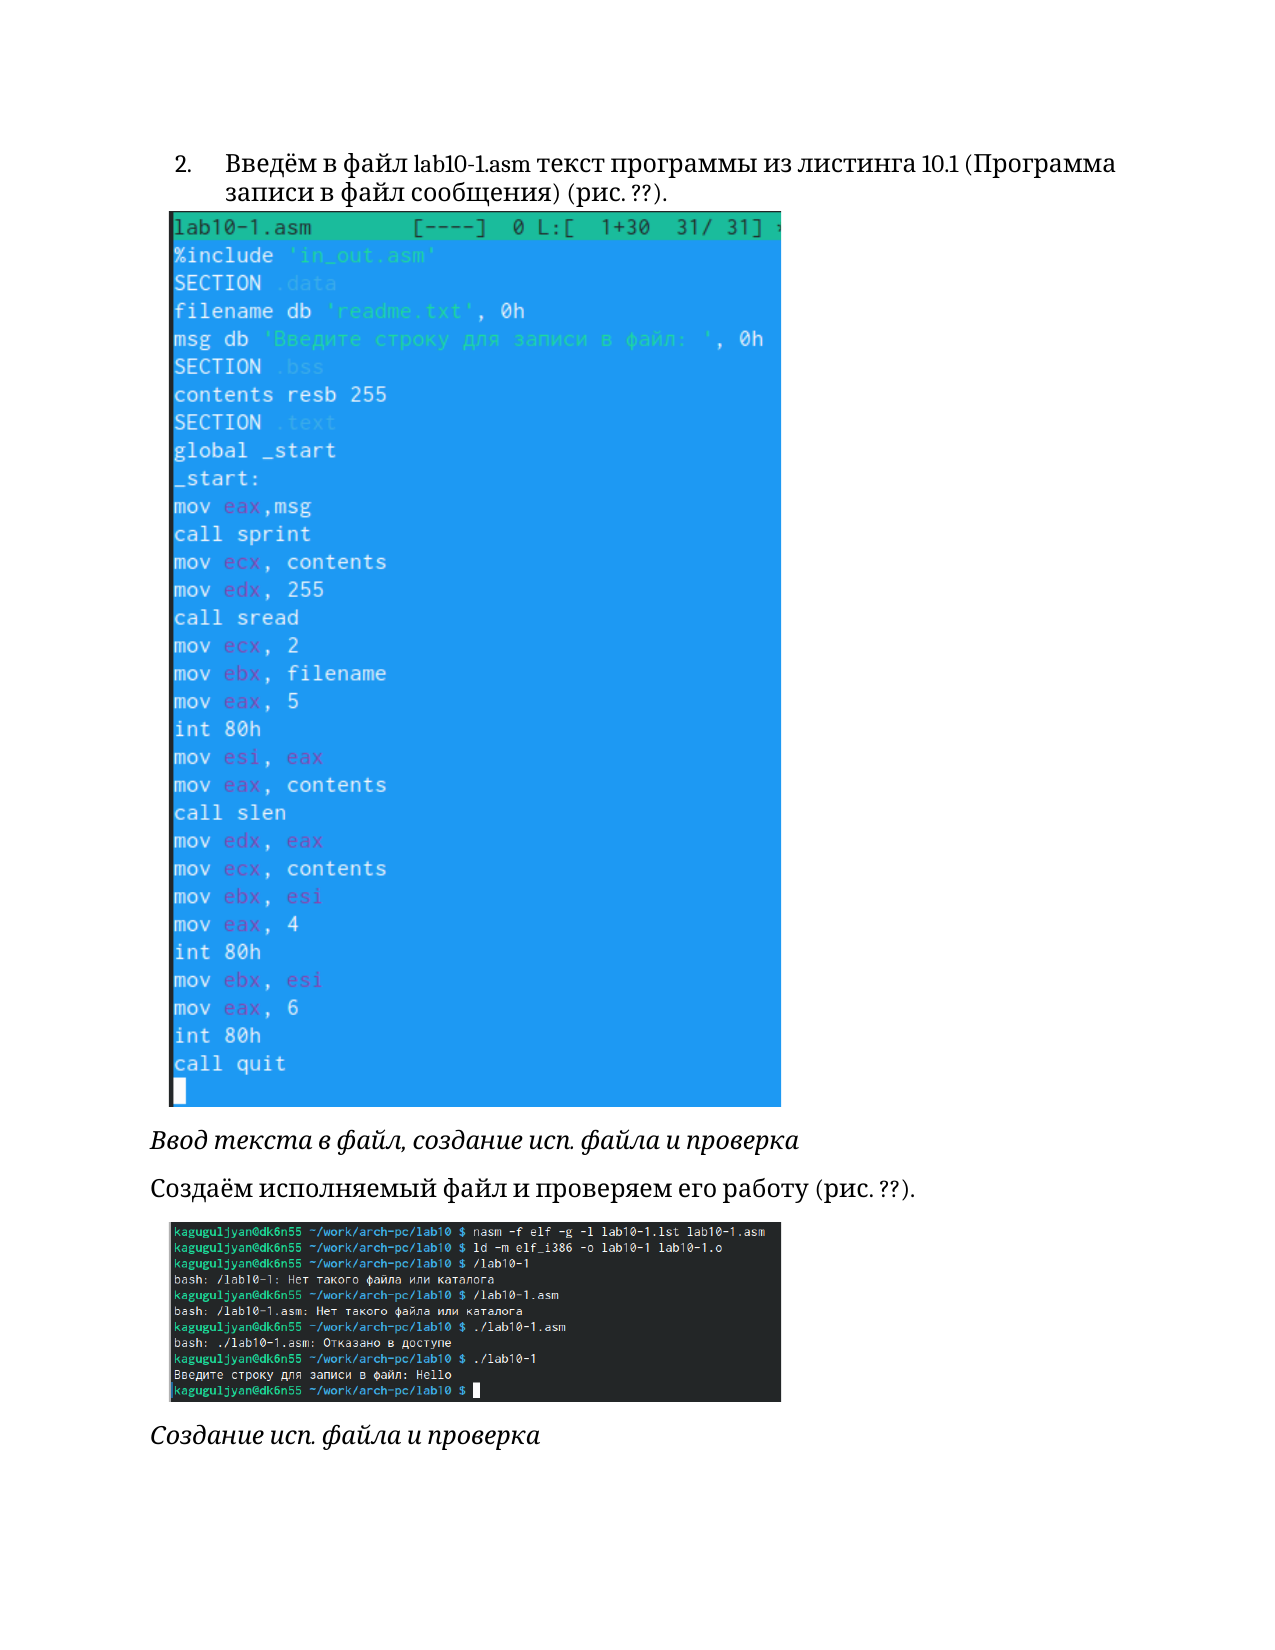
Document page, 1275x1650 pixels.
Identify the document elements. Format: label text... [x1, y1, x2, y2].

list Введём в файл lab10-1.asm текст программы из листинга 10.1 (Программа записи в файл сообщения) (рис. ??). [175, 150, 1125, 207]
text Создаём исполняемый файл и проверяем его работу (рис. ??). [150, 1175, 1125, 1203]
text Ввод текста в файл, создание исп. файла и проверка [150, 1127, 1125, 1156]
text Создание исп. файла и проверка [150, 1422, 1125, 1451]
picture [168, 211, 782, 1107]
picture [168, 1222, 782, 1402]
